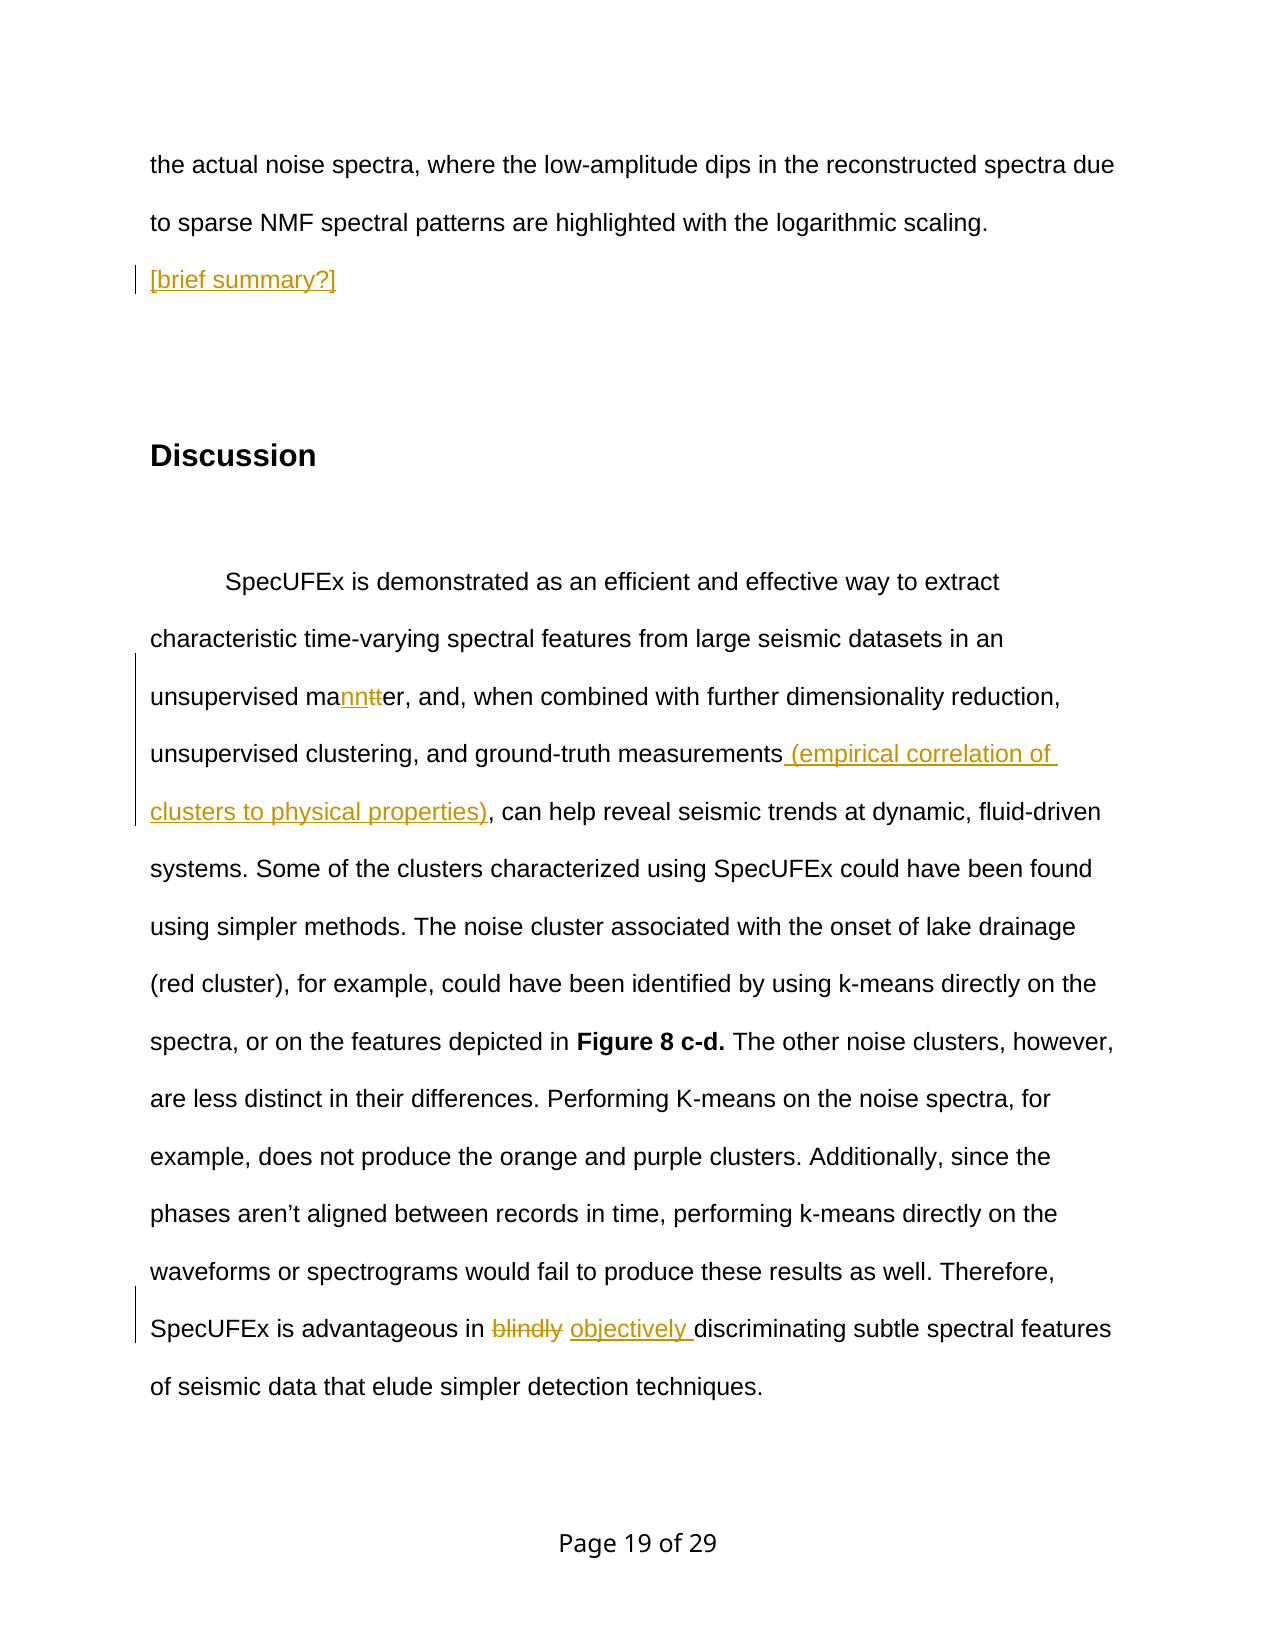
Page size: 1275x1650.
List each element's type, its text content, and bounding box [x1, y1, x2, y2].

text SpecUFEx is demonstrated as an efficient and effective way to extract characteristic time-varying spectral features from large seismic datasets in an unsupervised maer, and, when combined with further dimensionality reduction, unsupervised clustering, and ground-truth measurements, can help reveal seismic trends at dynamic, fluid-driven systems. Some of the clusters characterized using SpecUFEx could have been found using simpler methods. The noise cluster associated with the onset of lake drainage (red cluster), for example, could have been identified by using k-means directly on the spectra, or on the features depicted in Figure 8 c-d. The other noise clusters, however, are less distinct in their differences. Performing K-means on the noise spectra, for example, does not produce the orange and purple clusters. Additionally, since the phases aren’t aligned between records in time, performing k-means directly on the waveforms or spectrograms would fail to produce these results as well. Therefore, SpecUFEx is advantageous in discriminating subtle spectral features of seismic data that elude simpler detection techniques. [150, 567, 1125, 1401]
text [150, 150, 1125, 236]
text Discussion [150, 437, 1125, 473]
